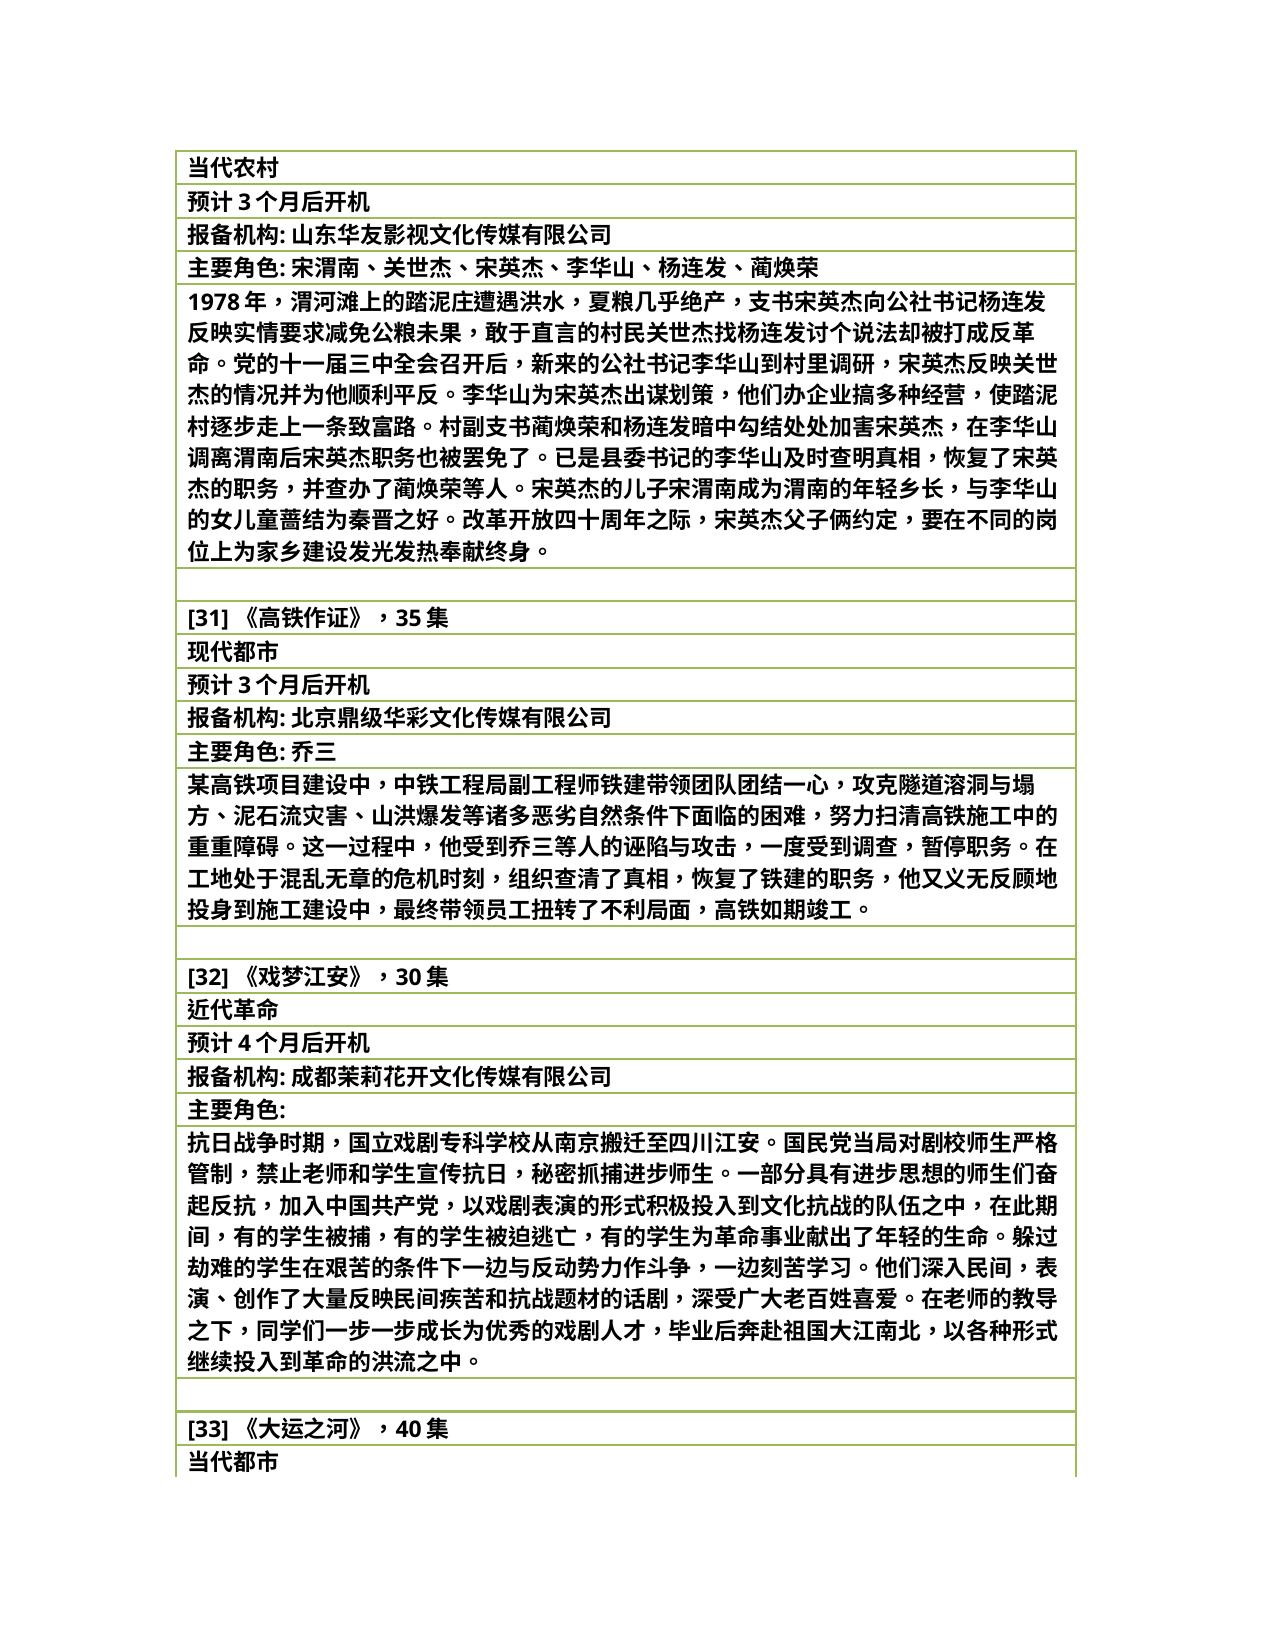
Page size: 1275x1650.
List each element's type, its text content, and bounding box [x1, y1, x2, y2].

table_cell [177, 1379, 1075, 1410]
table_cell 主要角色: 乔三 [177, 735, 1075, 767]
table_cell [177, 569, 1075, 600]
table_cell 预计3个月后开机 [177, 669, 1075, 700]
table_cell 预计4个月后开机 [177, 1027, 1075, 1058]
table_cell 当代都市 [177, 1446, 1075, 1477]
table_cell 预计3个月后开机 [177, 185, 1075, 217]
table_cell 抗日战争时期，国立戏剧专科学校从南京搬迁至四川江安。国民党当局对剧校师生严格管制，禁止老师和学生宣传抗日，秘密抓捕进步师生。一部分具有进步思想的师生们奋起反抗，加入中国共产党，以戏剧表演的形式积极投入到文化抗战的队伍之中，在此期间，有的学生被捕，有的学生被迫逃亡，有的学生为革命事业献出了年轻的生命。躲过劫难的学生在艰苦的条件下一边与反动势力作斗争，一边刻苦学习。他们深入民间，表演、创作了大量反映民间疾苦和抗战题材的话剧，深受广大老百姓喜爱。在老师的教导之下，同学们一步一步成长为优秀的戏剧人才，毕业后奔赴祖国大江南北，以各种形式继续投入到革命的洪流之中。 [177, 1127, 1075, 1377]
table_cell 主要角色: [177, 1094, 1075, 1125]
table_cell 1978年，渭河滩上的踏泥庄遭遇洪水，夏粮几乎绝产，支书宋英杰向公社书记杨连发反映实情要求减免公粮未果，敢于直言的村民关世杰找杨连发讨个说法却被打成反革命。党的十一届三中全会召开后，新来的公社书记李华山到村里调研，宋英杰反映关世杰的情况并为他顺利平反。李华山为宋英杰出谋划策，他们办企业搞多种经营，使踏泥村逐步走上一条致富路。村副支书蔺焕荣和杨连发暗中勾结处处加害宋英杰，在李华山调离渭南后宋英杰职务也被罢免了。已是县委书记的李华山及时查明真相，恢复了宋英杰的职务，并查办了蔺焕荣等人。宋英杰的儿子宋渭南成为渭南的年轻乡长，与李华山的女儿童蔷结为秦晋之好。改革开放四十周年之际，宋英杰父子俩约定，要在不同的岗位上为家乡建设发光发热奉献终身。 [177, 285, 1075, 567]
table_cell 当代农村 [177, 152, 1075, 183]
table_cell 现代都市 [177, 635, 1075, 667]
table_cell 主要角色: 宋渭南、关世杰、宋英杰、李华山、杨连发、蔺焕荣 [177, 252, 1075, 283]
table_cell 报备机构: 成都茉莉花开文化传媒有限公司 [177, 1060, 1075, 1092]
table_cell [177, 927, 1075, 958]
table_cell 报备机构: 山东华友影视文化传媒有限公司 [177, 219, 1075, 250]
table_cell 报备机构: 北京鼎级华彩文化传媒有限公司 [177, 702, 1075, 733]
table_cell [33] 《大运之河》，40集 [177, 1413, 1075, 1444]
table_cell 近代革命 [177, 994, 1075, 1025]
table_cell 某高铁项目建设中，中铁工程局副工程师铁建带领团队团结一心，攻克隧道溶洞与塌方、泥石流灾害、山洪爆发等诸多恶劣自然条件下面临的困难，努力扫清高铁施工中的重重障碍。这一过程中，他受到乔三等人的诬陷与攻击，一度受到调查，暂停职务。在工地处于混乱无章的危机时刻，组织查清了真相，恢复了铁建的职务，他又义无反顾地投身到施工建设中，最终带领员工扭转了不利局面，高铁如期竣工。 [177, 769, 1075, 925]
table_cell [32] 《戏梦江安》，30集 [177, 960, 1075, 992]
table_cell [31] 《高铁作证》，35集 [177, 602, 1075, 633]
